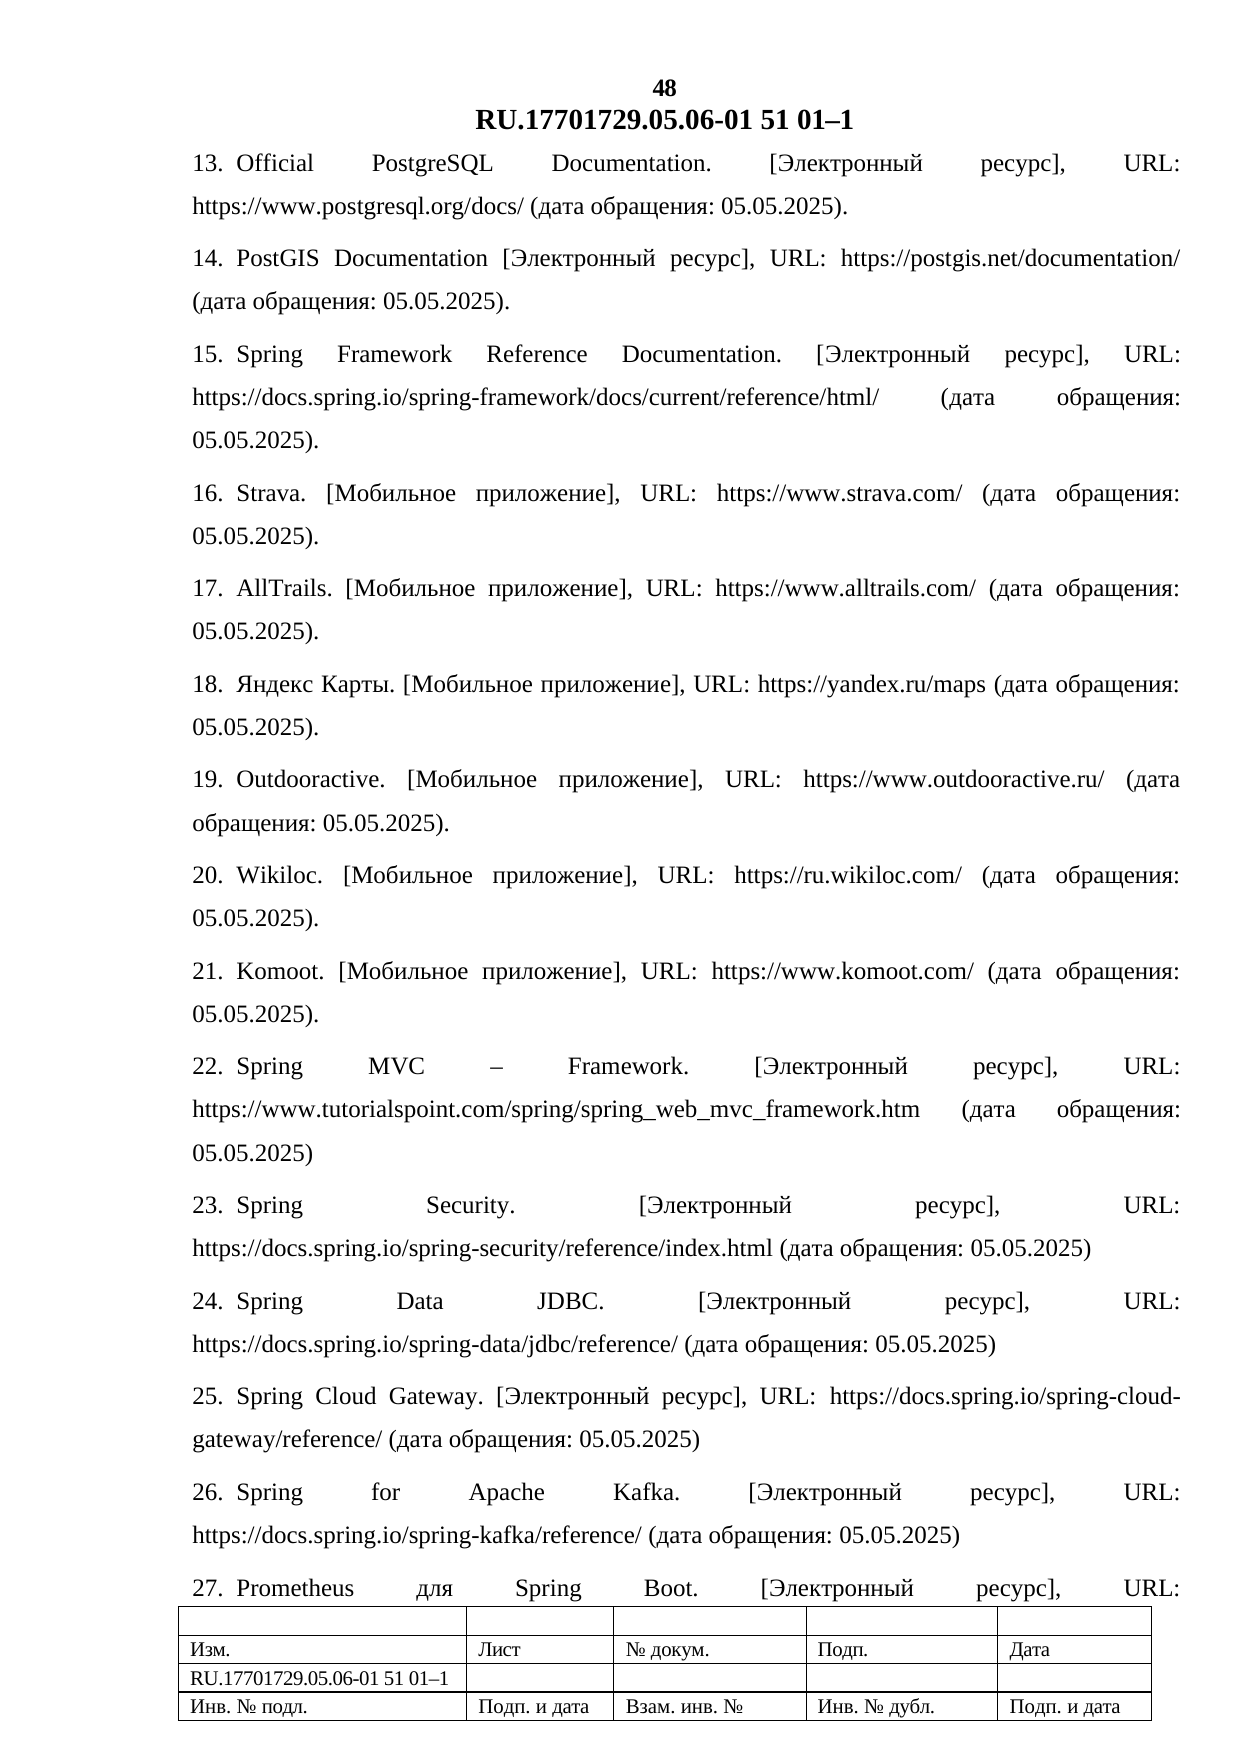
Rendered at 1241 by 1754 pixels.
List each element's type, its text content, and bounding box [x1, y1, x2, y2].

list Strava. [Мобильное приложение], URL: https://www.strava.com/ (дата обращения: 05.05.2025). [192, 478, 1181, 549]
list Wikiloc. [Мобильное приложение], URL: https://ru.wikiloc.com/ (дата обращения: 05.05.2025). [192, 860, 1181, 932]
list Komoot. [Мобильное приложение], URL: https://www.komoot.com/ (дата обращения: 05.05.2025). [192, 956, 1181, 1028]
list AllTrails. [Мобильное приложение], URL: https://www.alltrails.com/ (дата обращения: 05.05.2025). [192, 573, 1181, 645]
list Outdooractive. [Мобильное приложение], URL: https://www.outdooractive.ru/ (дата обращения: 05.05.2025). [192, 764, 1181, 836]
list Spring Data JDBC. [Электронный ресурс], URL: https://docs.spring.io/spring-data/jdbc/reference/ (дата обращения: 05.05.2025) [192, 1286, 1181, 1358]
list Spring Cloud Gateway. [Электронный ресурс], URL: https://docs.spring.io/spring-cloud-gateway/reference/ (дата обращения: 05.05.2025) [192, 1381, 1181, 1453]
list Official PostgreSQL Documentation. [Электронный ресурс], URL: https://www.postgresql.org/docs/ (дата обращения: 05.05.2025). [192, 148, 1181, 219]
list Spring for Apache Kafka. [Электронный ресурс], URL: https://docs.spring.io/spring-kafka/reference/ (дата обращения: 05.05.2025) [192, 1477, 1181, 1549]
list Spring Security. [Электронный ресурс], URL: https://docs.spring.io/spring-security/reference/index.html (дата обращения: 05.05.2025) [192, 1190, 1181, 1262]
list Яндекс Карты. [Мобильное приложение], URL: https://yandex.ru/maps (дата обращения: 05.05.2025). [192, 669, 1181, 741]
list Spring MVC – Framework. [Электронный ресурс], URL: https://www.tutorialspoint.com/spring/spring_web_mvc_framework.htm (дата обращения: 05.05.2025) [192, 1051, 1181, 1166]
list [192, 1573, 1181, 1601]
list Spring Framework Reference Documentation. [Электронный ресурс], URL: https://docs.spring.io/spring-framework/docs/current/reference/html/ (дата обращения: 05.05.2025). [192, 339, 1181, 454]
list PostGIS Documentation [Электронный ресурс], URL: https://postgis.net/documentation/ (дата обращения: 05.05.2025). [192, 243, 1181, 315]
